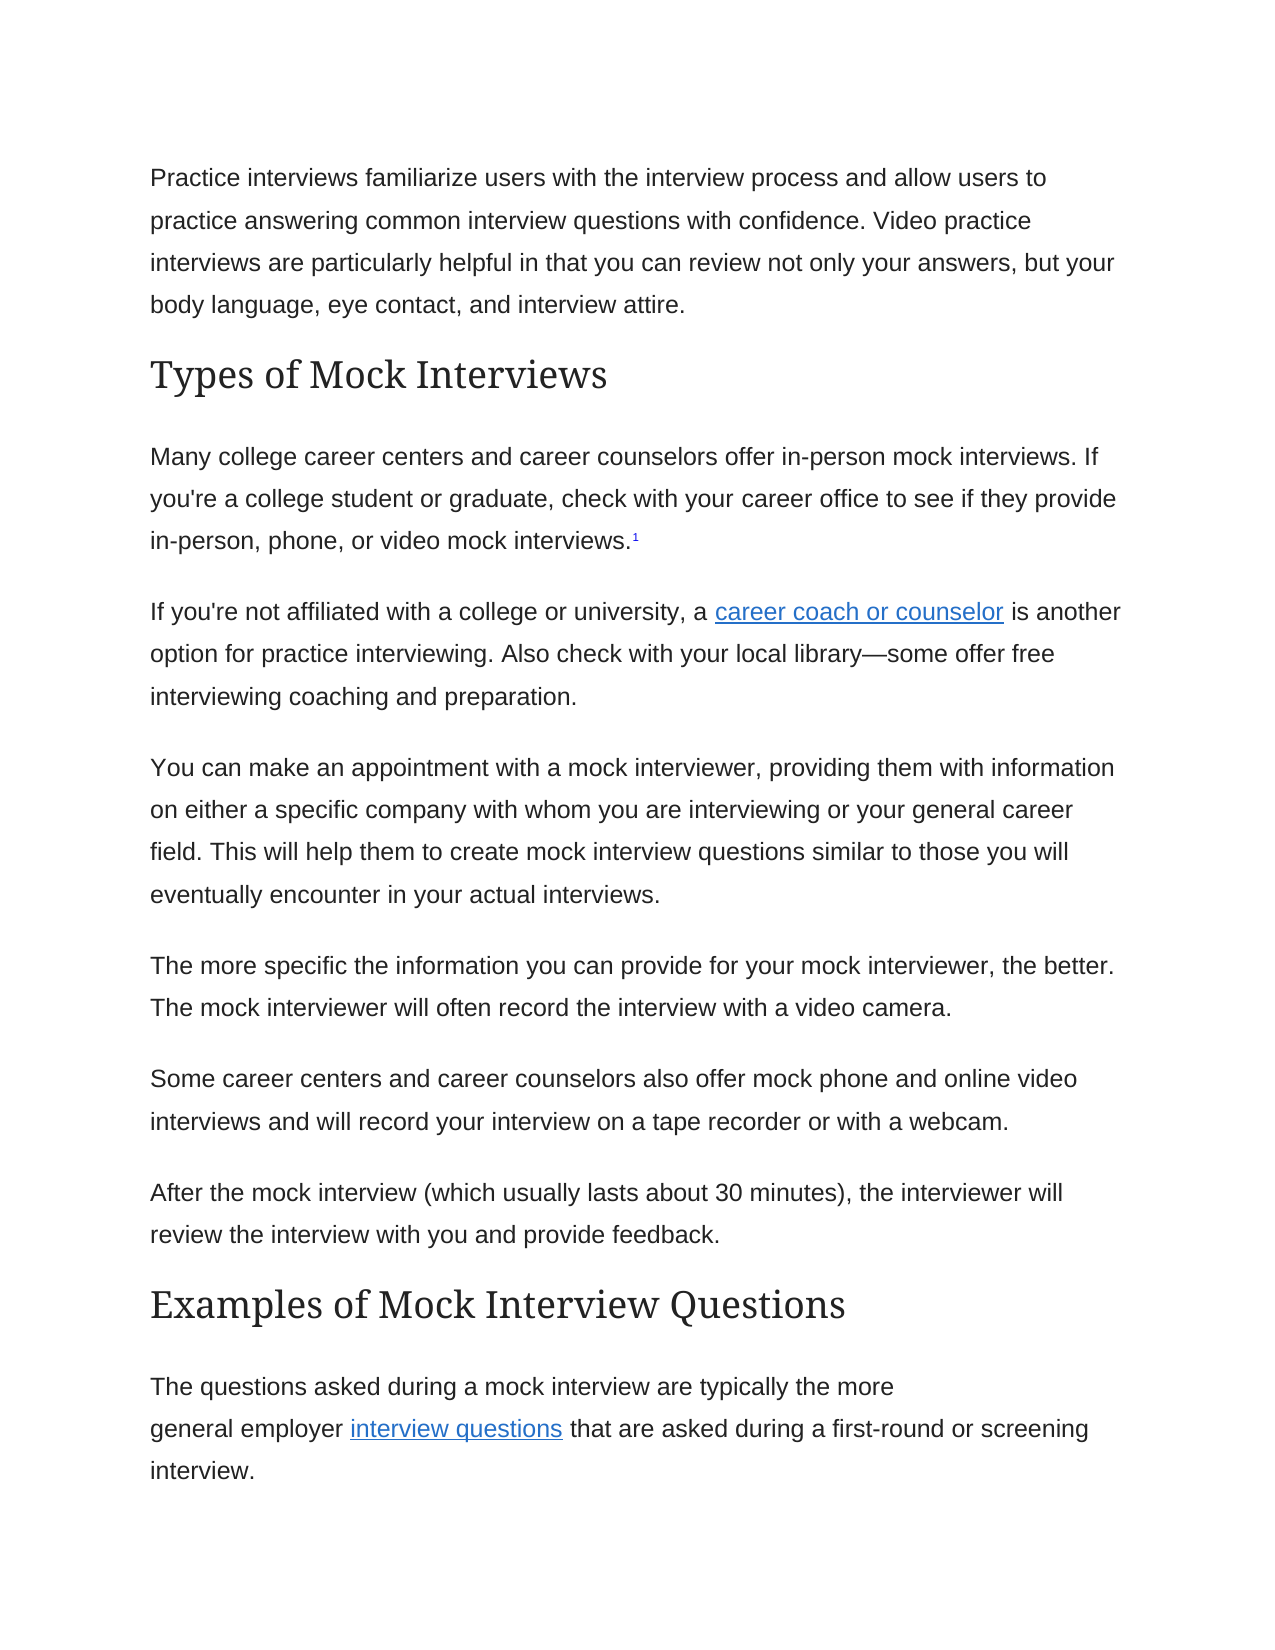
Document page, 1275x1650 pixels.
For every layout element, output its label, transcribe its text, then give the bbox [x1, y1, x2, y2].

text The more specific the information you can provide for your mock interviewer, the better. The mock interviewer will often record the interview with a video camera. [150, 937, 1125, 1022]
text Many college career centers and career counselors offer in-person mock interviews. If you're a college student or graduate, check with your career office to see if they provide in-person, phone, or video mock interviews.1 [150, 428, 1125, 555]
text After the mock interview (which usually lasts about 30 minutes), the interviewer will review the interview with you and provide feedback. [150, 1164, 1125, 1249]
text Some career centers and career counselors also offer mock phone and online video interviews and will record your interview on a tape recorder or with a webcam. [150, 1051, 1125, 1135]
text If you're not affiliated with a college or university, a career coach or counselor is another option for practice interviewing. Also check with your local library—some offer free interviewing coaching and preparation. [150, 584, 1125, 710]
text Practice interviews familiarize users with the interview process and allow users to practice answering common interview questions with confidence. Video practice interviews are particularly helpful in that you can review not only your answers, but your body language, eye contact, and interview attire. [150, 150, 1125, 319]
text You can make an appointment with a mock interviewer, providing them with information on either a specific company with whom you are interviewing or your general career field. This will help them to create mock interview questions similar to those you will eventually encounter in your actual interviews. [150, 739, 1125, 908]
text Examples of Mock Interview Questions [150, 1278, 1125, 1329]
text The questions asked during a mock interview are typically the more general employer interview questions that are asked during a first-round or screening interview. [150, 1358, 1125, 1485]
text Types of Mock Interviews [150, 348, 1125, 399]
